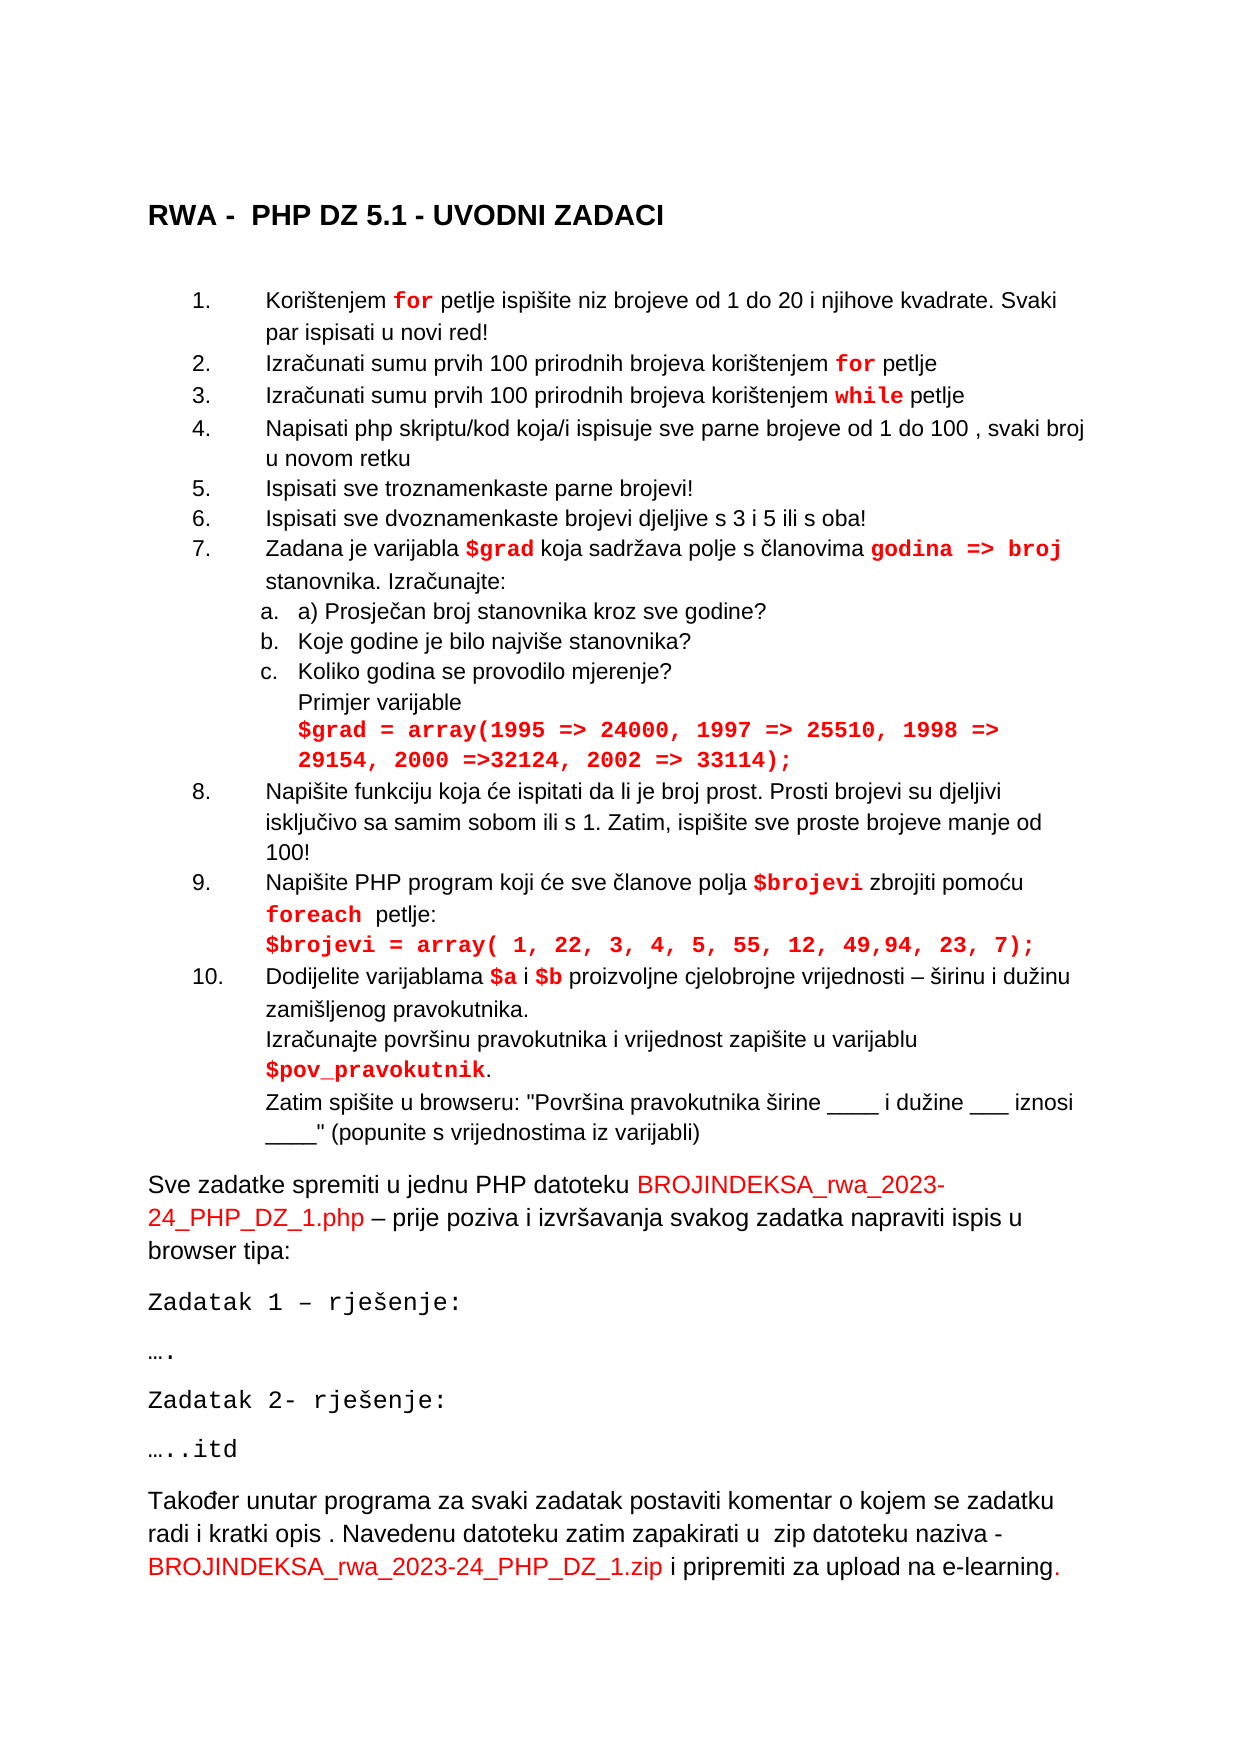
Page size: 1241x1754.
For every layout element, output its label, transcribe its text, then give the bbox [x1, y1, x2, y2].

list Napisati php skriptu/kod koja/i ispisuje sve parne brojeve od 1 do 100 , svaki broj u novom retku [192, 414, 1093, 471]
list Izračunati sumu prvih 100 prirodnih brojeva korištenjem while petlje [192, 382, 1093, 410]
text Zadatak 2- rješenje: [148, 1388, 1093, 1416]
list a) Prosječan broj stanovnika kroz sve godine? [260, 598, 1093, 624]
list Izračunajte površinu pravokutnika i vrijednost zapišite u varijablu $pov_pravokutnik. [265, 1026, 1093, 1084]
text Zadatak 1 – rješenje: [148, 1289, 1093, 1318]
subtitle RWA - PHP DZ 5.1 - UVODNI ZADACI [148, 198, 1093, 231]
text Sve zadatke spremiti u jednu PHP datoteku BROJINDEKSA_rwa_2023-24_PHP_DZ_1.php – prije poziva i izvršavanja svakog zadatka napraviti ispis u browser tipa: [148, 1170, 1093, 1264]
list Primjer varijable [298, 688, 1093, 715]
list Ispisati sve dvoznamenkaste brojevi djeljive s 3 i 5 ili s oba! [192, 505, 1093, 532]
text Također unutar programa za svaki zadatak postaviti komentar o kojem se zadatku radi i kratki opis . Navedenu datoteku zatim zapakirati u zip datoteku naziva -BROJINDEKSA_rwa_2023-24_PHP_DZ_1.zip i pripremiti za upload na e-learning. [148, 1486, 1093, 1581]
list Dodijelite varijablama $a i $b proizvoljne cjelobrojne vrijednosti – širinu i dužinu zamišljenog pravokutnika. [192, 963, 1093, 1022]
list $grad = array(1995 => 24000, 1997 => 25510, 1998 => 29154, 2000 =>32124, 2002 => 33114); [298, 719, 1093, 774]
list Izračunati sumu prvih 100 prirodnih brojeva korištenjem for petlje [192, 349, 1093, 378]
text …. [148, 1339, 1093, 1367]
list Zatim spišite u browseru: "Površina pravokutnika širine ____ i dužine ___ iznosi ____" (popunite s vrijednostima iz varijabli) [265, 1088, 1093, 1145]
list Koje godine je bilo najviše stanovnika? [260, 628, 1093, 654]
list Napišite PHP program koji će sve članove polja $brojevi zbrojiti pomoću foreach petlje: [192, 869, 1093, 929]
text …..itd [148, 1437, 1093, 1465]
list Koliko godina se provodilo mjerenje? [260, 658, 1093, 684]
list $brojevi = array( 1, 22, 3, 4, 5, 55, 12, 49,94, 23, 7); [265, 933, 1093, 959]
list Ispisati sve troznamenkaste parne brojevi! [192, 475, 1093, 501]
list Napišite funkciju koja će ispitati da li je broj prost. Prosti brojevi su djeljivi isključivo sa samim sobom ili s 1. Zatim, ispišite sve proste brojeve manje od 100! [192, 778, 1093, 865]
list Zadana je varijabla $grad koja sadržava polje s članovima godina => broj stanovnika. Izračunajte: [192, 535, 1093, 594]
list Korištenjem for petlje ispišite niz brojeve od 1 do 20 i njihove kvadrate. Svaki par ispisati u novi red! [192, 287, 1093, 346]
